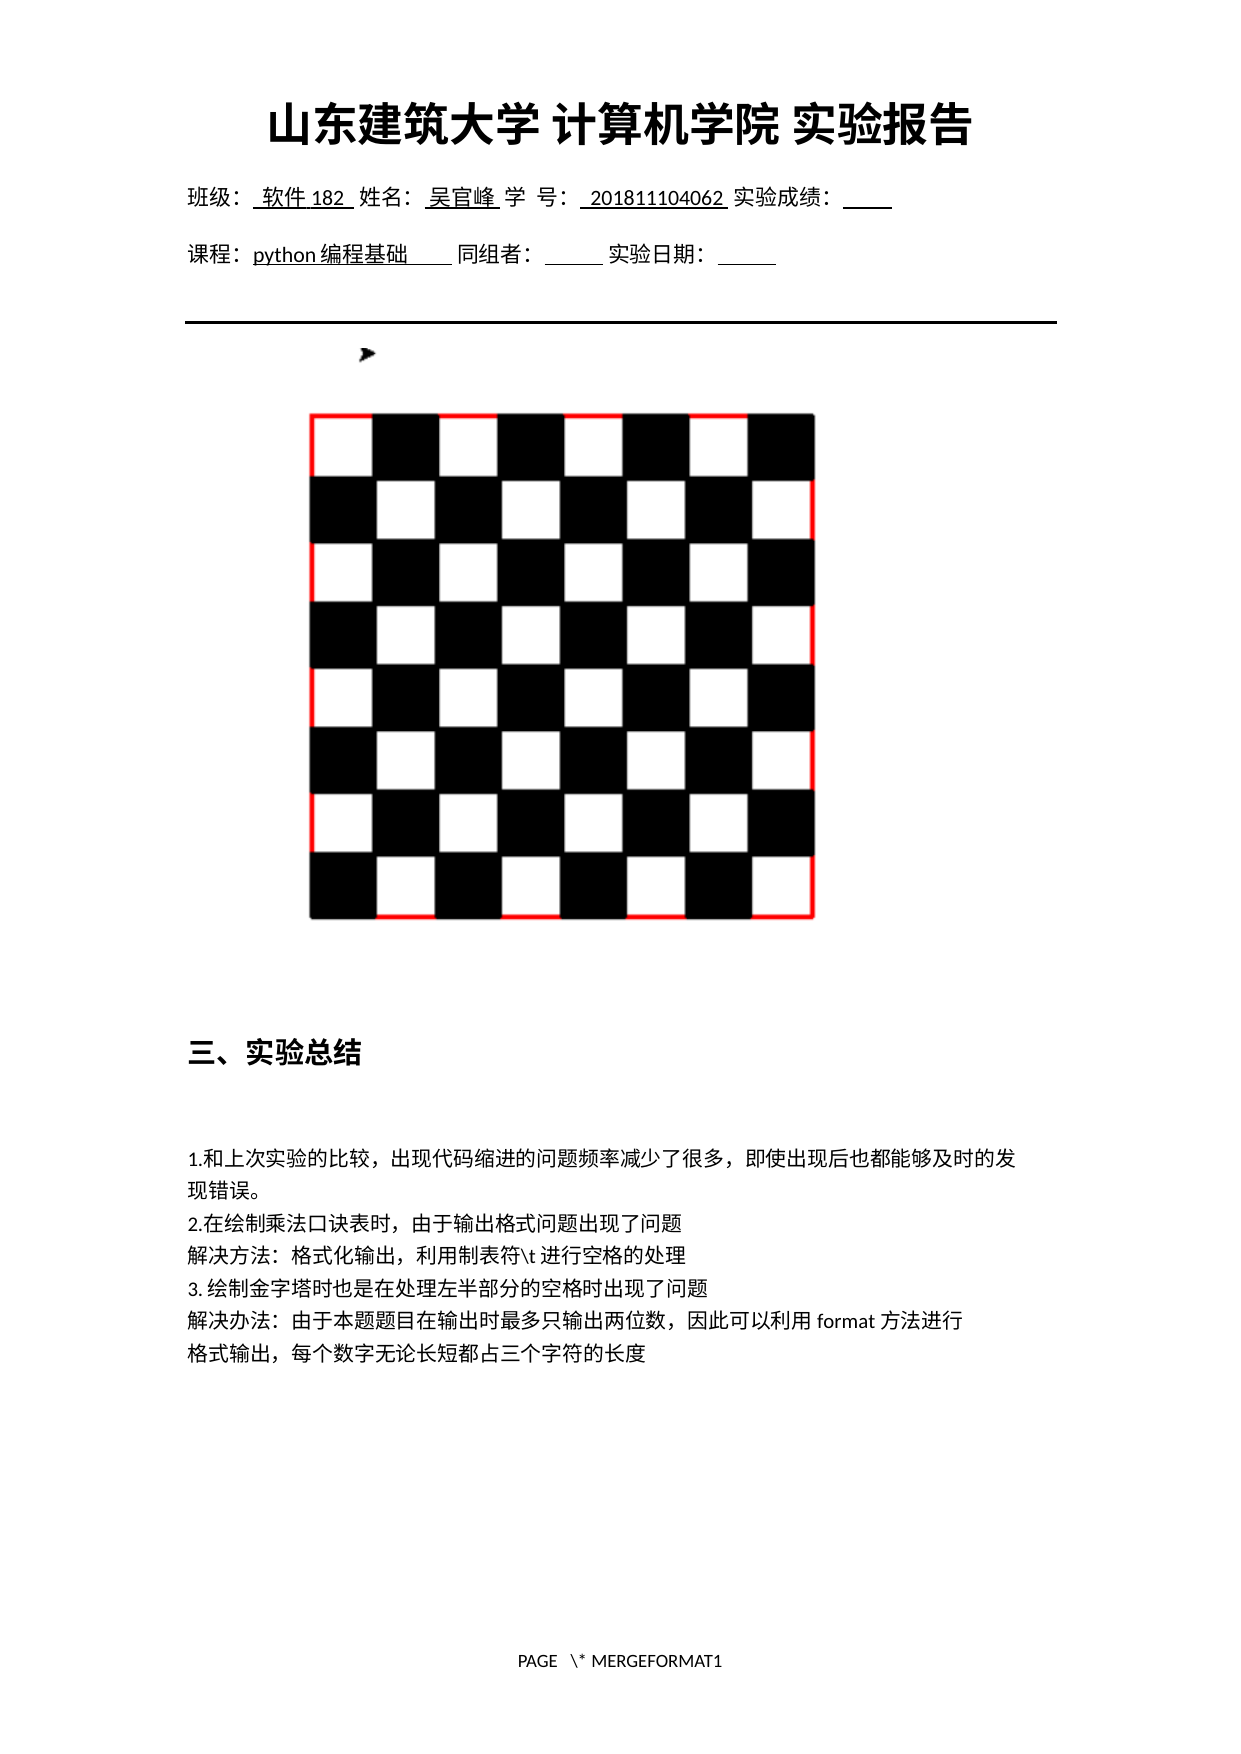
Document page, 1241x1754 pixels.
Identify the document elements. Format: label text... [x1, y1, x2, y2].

text 解决办法：由于本题题目在输出时最多只输出两位数，因此可以利用 format 方法进行 [187, 1303, 1053, 1336]
text 2.在绘制乘法口诀表时，由于输出格式问题出现了问题 [187, 1206, 1053, 1238]
subtitle 三、实验总结 [187, 1018, 1053, 1083]
text 解决方法：格式化输出，利用制表符\t 进行空格的处理 [187, 1238, 1053, 1271]
picture [224, 348, 951, 978]
text 1.和上次实验的比较，出现代码缩进的问题频率减少了很多，即使出现后也都能够及时的发 [187, 1141, 1053, 1173]
text 格式输出，每个数字无论长短都占三个字符的长度 [187, 1336, 1053, 1368]
text 3. 绘制金字塔时也是在处理左半部分的空格时出现了问题 [187, 1271, 1053, 1303]
text 现错误。 [187, 1173, 1053, 1206]
